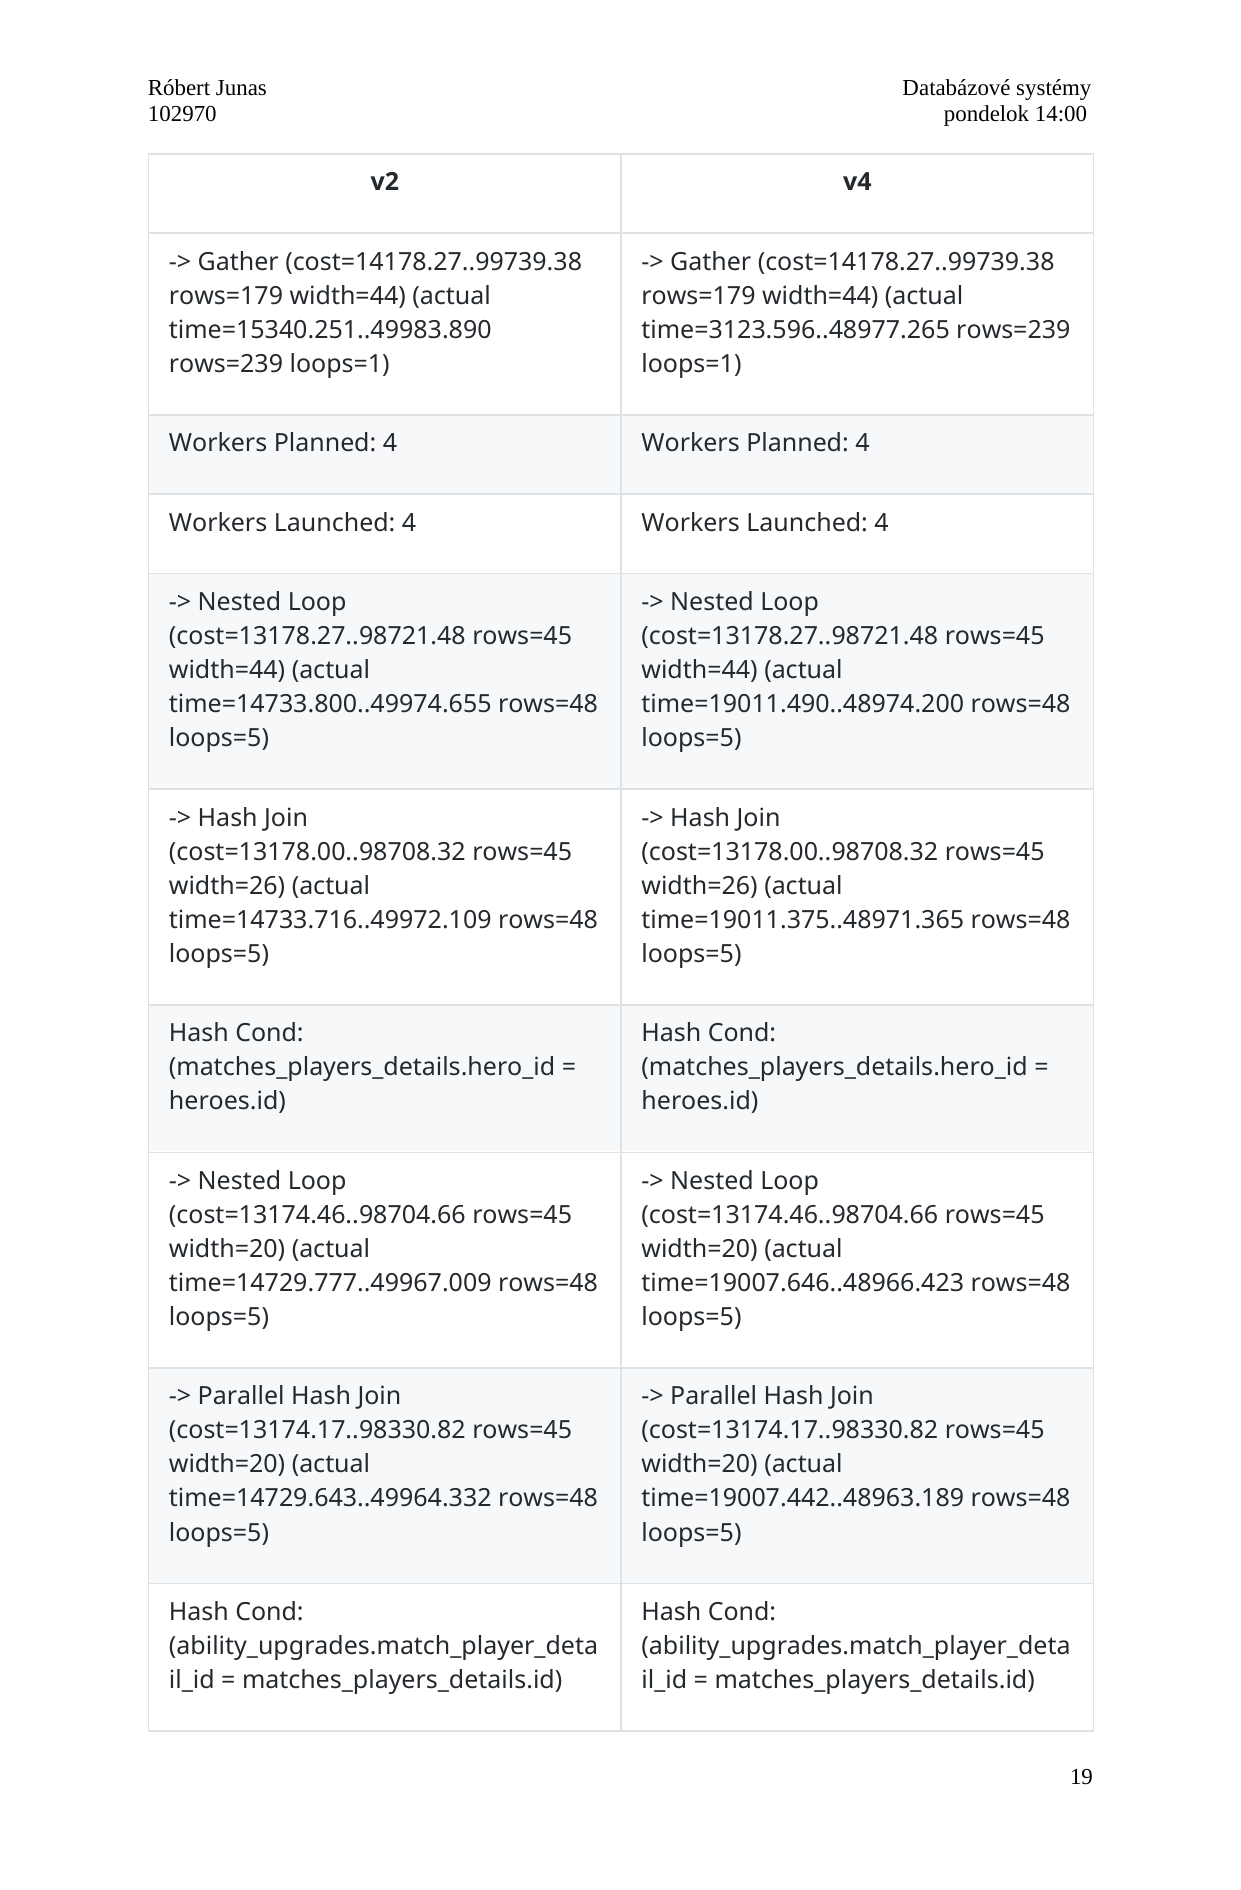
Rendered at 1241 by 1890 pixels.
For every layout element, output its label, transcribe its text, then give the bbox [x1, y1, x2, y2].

table_cell Hash Cond: (ability_upgrades.match_player_detail_id = matches_players_details.id) [149, 1584, 620, 1730]
table_cell -> Hash Join (cost=13178.00..98708.32 rows=45 width=26) (actual time=14733.716..49972.109 rows=48 loops=5) [149, 790, 620, 1004]
table_cell Workers Planned: 4 [149, 416, 620, 493]
table_cell Hash Cond: (matches_players_details.hero_id = heroes.id) [149, 1006, 620, 1151]
table_cell -> Parallel Hash Join (cost=13174.17..98330.82 rows=45 width=20) (actual time=14729.643..49964.332 rows=48 loops=5) [149, 1369, 620, 1583]
table_cell -> Parallel Hash Join (cost=13174.17..98330.82 rows=45 width=20) (actual time=19007.442..48963.189 rows=48 loops=5) [622, 1369, 1093, 1583]
table_cell -> Hash Join (cost=13178.00..98708.32 rows=45 width=26) (actual time=19011.375..48971.365 rows=48 loops=5) [622, 790, 1093, 1004]
table_cell -> Nested Loop (cost=13178.27..98721.48 rows=45 width=44) (actual time=19011.490..48974.200 rows=48 loops=5) [622, 574, 1093, 788]
table_cell Hash Cond: (matches_players_details.hero_id = heroes.id) [622, 1006, 1093, 1151]
table_header v4 [622, 155, 1093, 232]
table_cell Workers Launched: 4 [622, 495, 1093, 573]
table_cell -> Gather (cost=14178.27..99739.38 rows=179 width=44) (actual time=15340.251..49983.890 rows=239 loops=1) [149, 234, 620, 414]
table_cell -> Nested Loop (cost=13178.27..98721.48 rows=45 width=44) (actual time=14733.800..49974.655 rows=48 loops=5) [149, 574, 620, 788]
table_cell -> Nested Loop (cost=13174.46..98704.66 rows=45 width=20) (actual time=19007.646..48966.423 rows=48 loops=5) [622, 1153, 1093, 1367]
table_cell -> Nested Loop (cost=13174.46..98704.66 rows=45 width=20) (actual time=14729.777..49967.009 rows=48 loops=5) [149, 1153, 620, 1367]
table_header v2 [149, 155, 620, 232]
table_cell Hash Cond: (ability_upgrades.match_player_detail_id = matches_players_details.id) [622, 1584, 1093, 1730]
table_cell Workers Planned: 4 [622, 416, 1093, 493]
table_cell -> Gather (cost=14178.27..99739.38 rows=179 width=44) (actual time=3123.596..48977.265 rows=239 loops=1) [622, 234, 1093, 414]
table_cell Workers Launched: 4 [149, 495, 620, 573]
